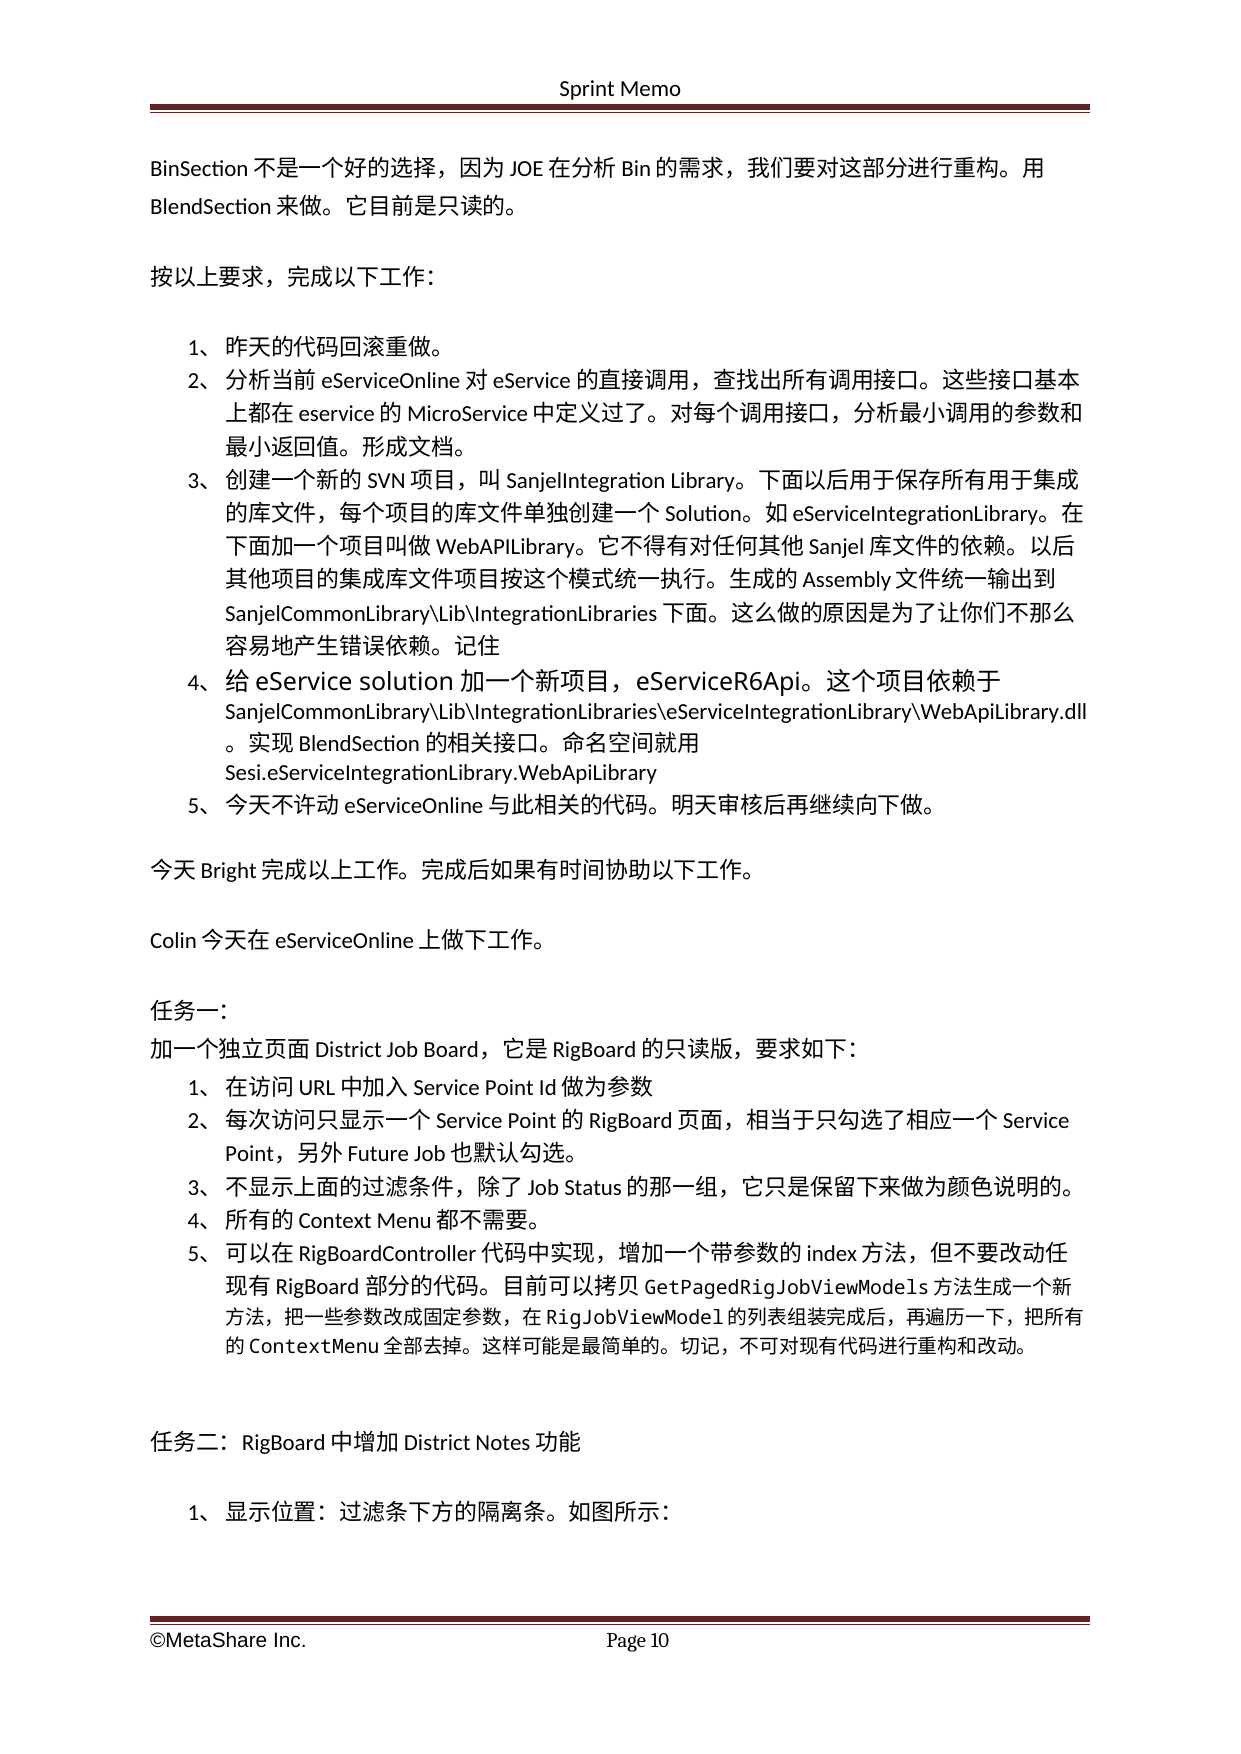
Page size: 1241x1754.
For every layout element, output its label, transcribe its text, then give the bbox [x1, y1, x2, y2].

list 分析当前eServiceOnline对eService 的直接调用，查找出所有调用接口。这些接口基本上都在eservice的MicroService中定义过了。对每个调用接口，分析最小调用的参数和最小返回值。形成文档。 [187, 362, 1090, 462]
text BinSection不是一个好的选择，因为JOE在分析Bin的需求，我们要对这部分进行重构。用BlendSection来做。它目前是只读的。 [150, 150, 1090, 221]
text Colin今天在eServiceOnline上做下工作。 [150, 922, 1090, 956]
list 昨天的代码回滚重做。 [187, 329, 1090, 362]
text 加一个独立页面District Job Board，它是RigBoard的只读版，要求如下： [150, 1031, 1090, 1064]
list 不显示上面的过滤条件，除了Job Status的那一组，它只是保留下来做为颜色说明的。 [187, 1168, 1090, 1202]
text 任务二：RigBoard中增加District Notes功能 [150, 1423, 1090, 1457]
list 给eService solution 加一个新项目，eServiceR6Api。这个项目依赖于SanjelCommonLibrary\Lib\IntegrationLibraries\eServiceIntegrationLibrary\WebApiLibrary.dll。实现BlendSection的相关接口。命名空间就用Sesi.eServiceIntegrationLibrary.WebApiLibrary [187, 661, 1090, 787]
list 今天不许动eServiceOnline与此相关的代码。明天审核后再继续向下做。 [187, 787, 1090, 820]
text 任务一： [150, 993, 1090, 1026]
list 可以在RigBoardController代码中实现，增加一个带参数的index方法，但不要改动任现有RigBoard 部分的代码。目前可以拷贝GetPagedRigJobViewModels方法生成一个新方法，把一些参数改成固定参数，在RigJobViewModel的列表组装完成后，再遍历一下，把所有的ContextMenu全部去掉。这样可能是最简单的。切记，不可对现有代码进行重构和改动。 [187, 1235, 1090, 1359]
list 显示位置：过滤条下方的隔离条。如图所示： [187, 1494, 1090, 1527]
list 创建一个新的SVN项目，叫SanjelIntegration Library。下面以后用于保存所有用于集成的库文件，每个项目的库文件单独创建一个Solution。如eServiceIntegrationLibrary。在下面加一个项目叫做WebAPILibrary。它不得有对任何其他Sanjel库文件的依赖。以后其他项目的集成库文件项目按这个模式统一执行。生成的Assembly文件统一输出到SanjelCommonLibrary\Lib\IntegrationLibraries下面。这么做的原因是为了让你们不那么容易地产生错误依赖。记住 [187, 462, 1090, 661]
list 每次访问只显示一个Service Point的RigBoard页面，相当于只勾选了相应一个Service Point，另外Future Job也默认勾选。 [187, 1102, 1090, 1168]
list 在访问URL中加入Service Point Id做为参数 [187, 1069, 1090, 1102]
list 所有的Context Menu都不需要。 [187, 1202, 1090, 1235]
text 按以上要求，完成以下工作： [150, 258, 1090, 292]
text 今天Bright完成以上工作。完成后如果有时间协助以下工作。 [150, 852, 1090, 885]
